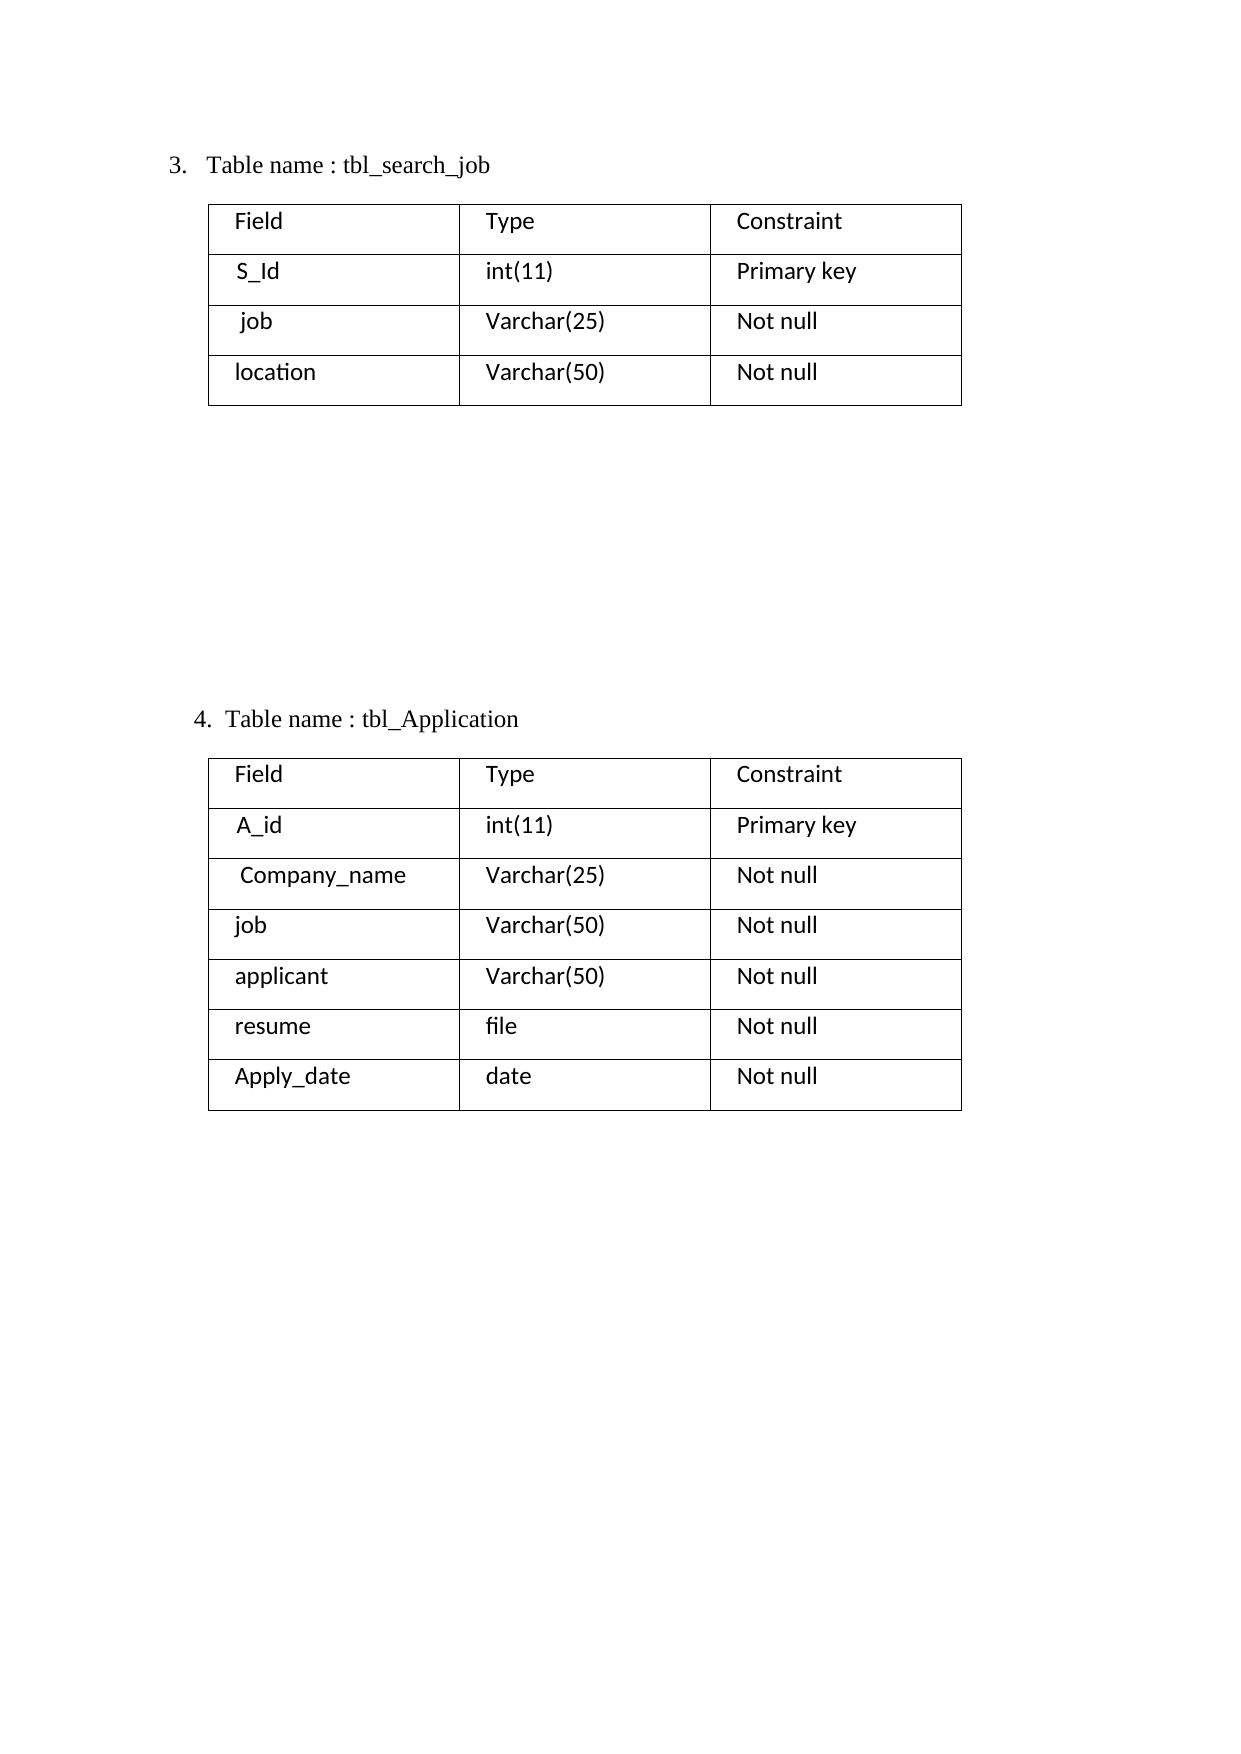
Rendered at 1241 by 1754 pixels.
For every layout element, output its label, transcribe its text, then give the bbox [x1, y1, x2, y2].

table_cell location [209, 356, 459, 405]
table_cell Varchar(50) [460, 910, 710, 959]
table_cell int(11) [460, 809, 710, 858]
table_cell resume [209, 1010, 459, 1059]
table_header Field [209, 759, 459, 808]
table_cell Not null [711, 910, 961, 959]
table_cell Company_name [209, 859, 459, 908]
table_cell S_Id [209, 255, 459, 304]
table_cell Varchar(50) [460, 356, 710, 405]
table_cell job [209, 306, 459, 355]
table_cell Not null [711, 306, 961, 355]
table_cell Primary key [711, 255, 961, 304]
table_cell Primary key [711, 809, 961, 858]
table_cell date [460, 1060, 710, 1110]
table_cell Varchar(50) [460, 960, 710, 1009]
table_cell file [460, 1010, 710, 1059]
table_cell Not null [711, 859, 961, 908]
table_header Type [460, 759, 710, 808]
table_cell Varchar(25) [460, 859, 710, 908]
table_cell applicant [209, 960, 459, 1009]
text 3. Table name : tbl_search_job [150, 150, 1030, 179]
table_cell Not null [711, 1060, 961, 1110]
table_header Constraint [711, 205, 961, 254]
table_header Type [460, 205, 710, 254]
table_cell Not null [711, 960, 961, 1009]
table_cell int(11) [460, 255, 710, 304]
table_cell Not null [711, 1010, 961, 1059]
table_cell Not null [711, 356, 961, 405]
table_cell Apply_date [209, 1060, 459, 1110]
table_cell A_id [209, 809, 459, 858]
text 4. Table name : tbl_Application [150, 704, 1090, 732]
table_cell job [209, 910, 459, 959]
table_cell Varchar(25) [460, 306, 710, 355]
table_header Constraint [711, 759, 961, 808]
table_header Field [209, 205, 459, 254]
